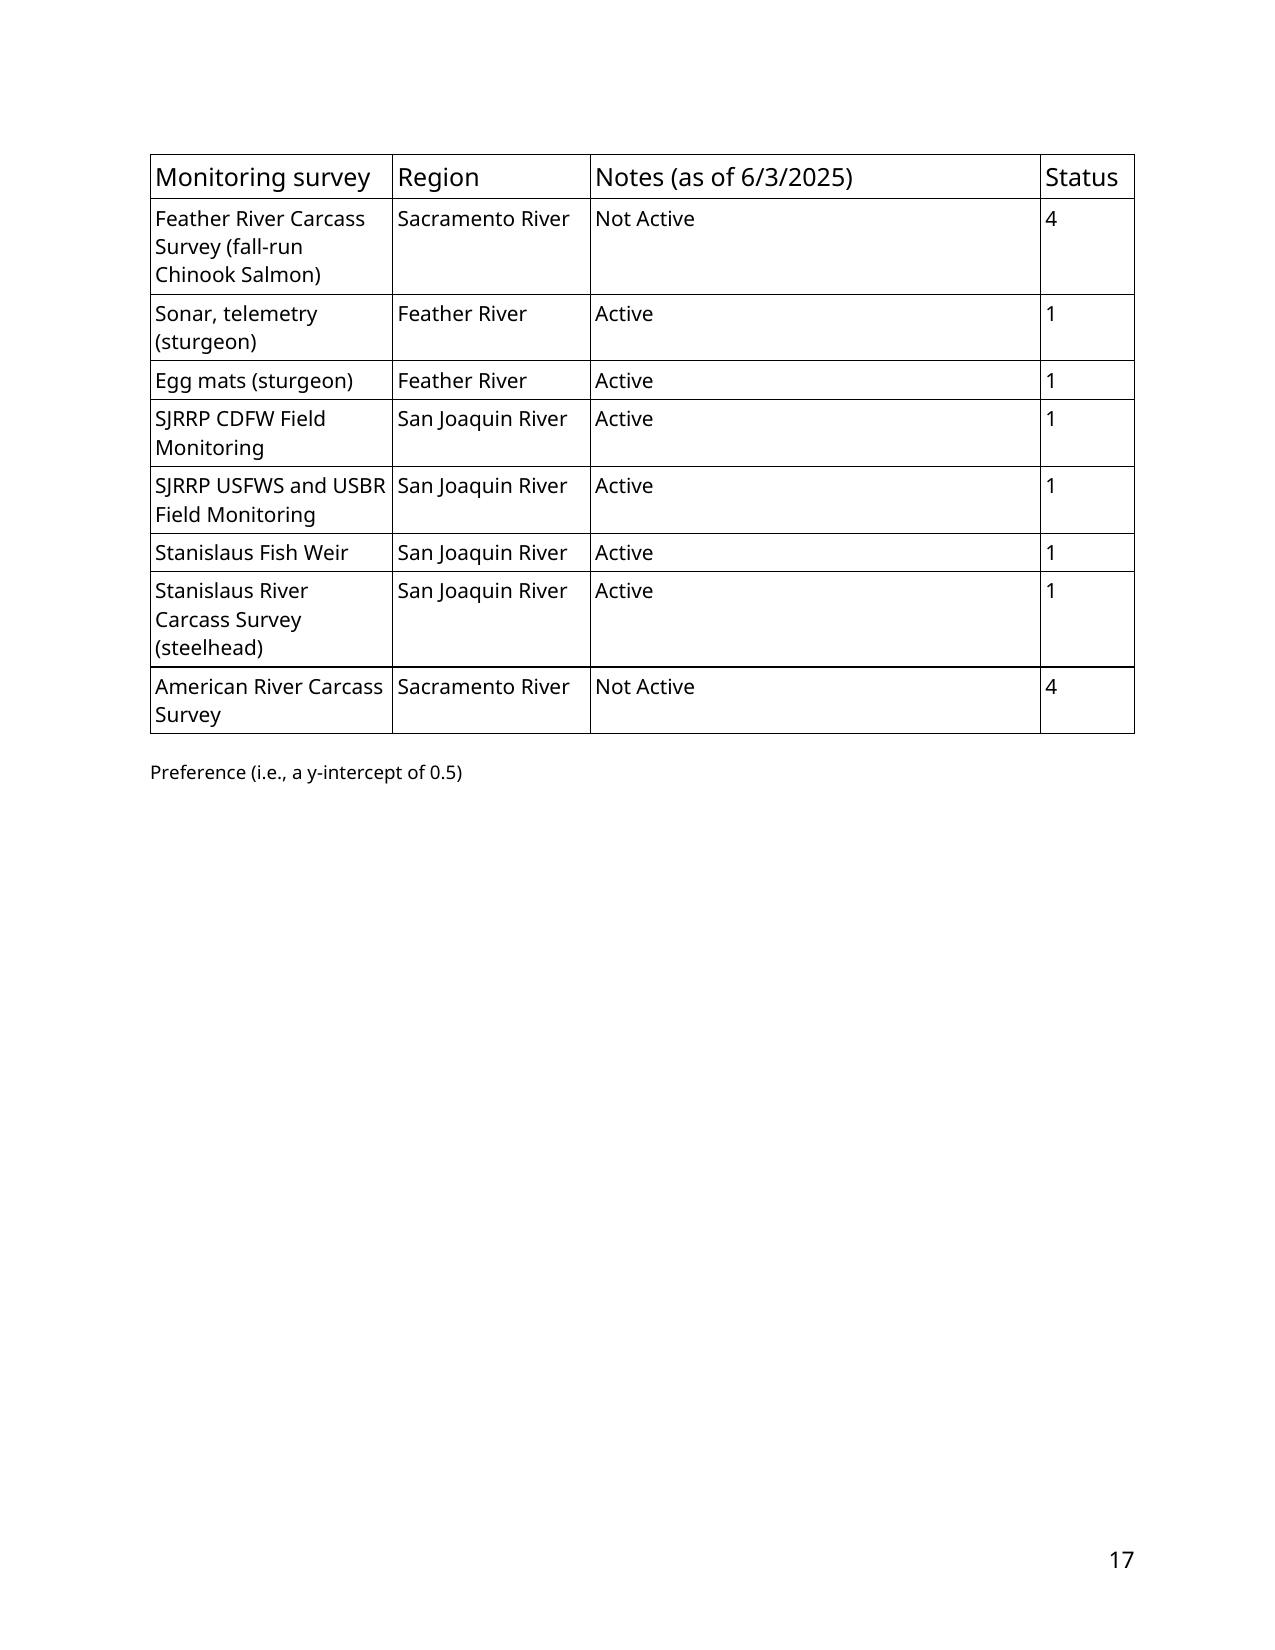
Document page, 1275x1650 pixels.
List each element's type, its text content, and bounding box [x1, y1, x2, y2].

table_cell 1 [1041, 534, 1134, 571]
table_cell Feather River [393, 361, 590, 399]
table_cell San Joaquin River [393, 572, 590, 666]
table_cell San Joaquin River [393, 534, 590, 571]
table_cell Active [591, 361, 1040, 399]
table_header Monitoring survey [151, 155, 392, 198]
table_cell 1 [1041, 361, 1134, 399]
table_cell Sonar, telemetry (sturgeon) [151, 295, 392, 360]
table_cell 4 [1041, 668, 1134, 733]
table_cell Feather River Carcass Survey (fall-run Chinook Salmon) [151, 199, 392, 293]
table_cell Active [591, 400, 1040, 466]
table_header Status [1041, 155, 1134, 198]
table_cell 1 [1041, 572, 1134, 666]
table_cell Active [591, 295, 1040, 360]
table_cell 1 [1041, 400, 1134, 466]
table_cell 1 [1041, 295, 1134, 360]
table_cell SJRRP USFWS and USBR Field Monitoring [151, 467, 392, 533]
table_cell Not Active [591, 199, 1040, 293]
table_cell American River Carcass Survey [151, 668, 392, 733]
table_cell Egg mats (sturgeon) [151, 361, 392, 399]
table_cell 4 [1041, 199, 1134, 293]
table_cell Active [591, 534, 1040, 571]
table_cell 1 [1041, 467, 1134, 533]
table_cell SJRRP CDFW Field Monitoring [151, 400, 392, 466]
table_header Region [393, 155, 590, 198]
table_cell San Joaquin River [393, 467, 590, 533]
table_cell Not Active [591, 668, 1040, 733]
table_cell Active [591, 467, 1040, 533]
table_header Notes (as of 6/3/2025) [591, 155, 1040, 198]
table_cell Sacramento River [393, 199, 590, 293]
table_cell Stanislaus Fish Weir [151, 534, 392, 571]
table_cell Feather River [393, 295, 590, 360]
table_cell San Joaquin River [393, 400, 590, 466]
table_cell Stanislaus River Carcass Survey (steelhead) [151, 572, 392, 666]
table_cell Active [591, 572, 1040, 666]
text Preference (i.e., a y-intercept of 0.5) [150, 759, 1125, 785]
table_cell Sacramento River [393, 668, 590, 733]
